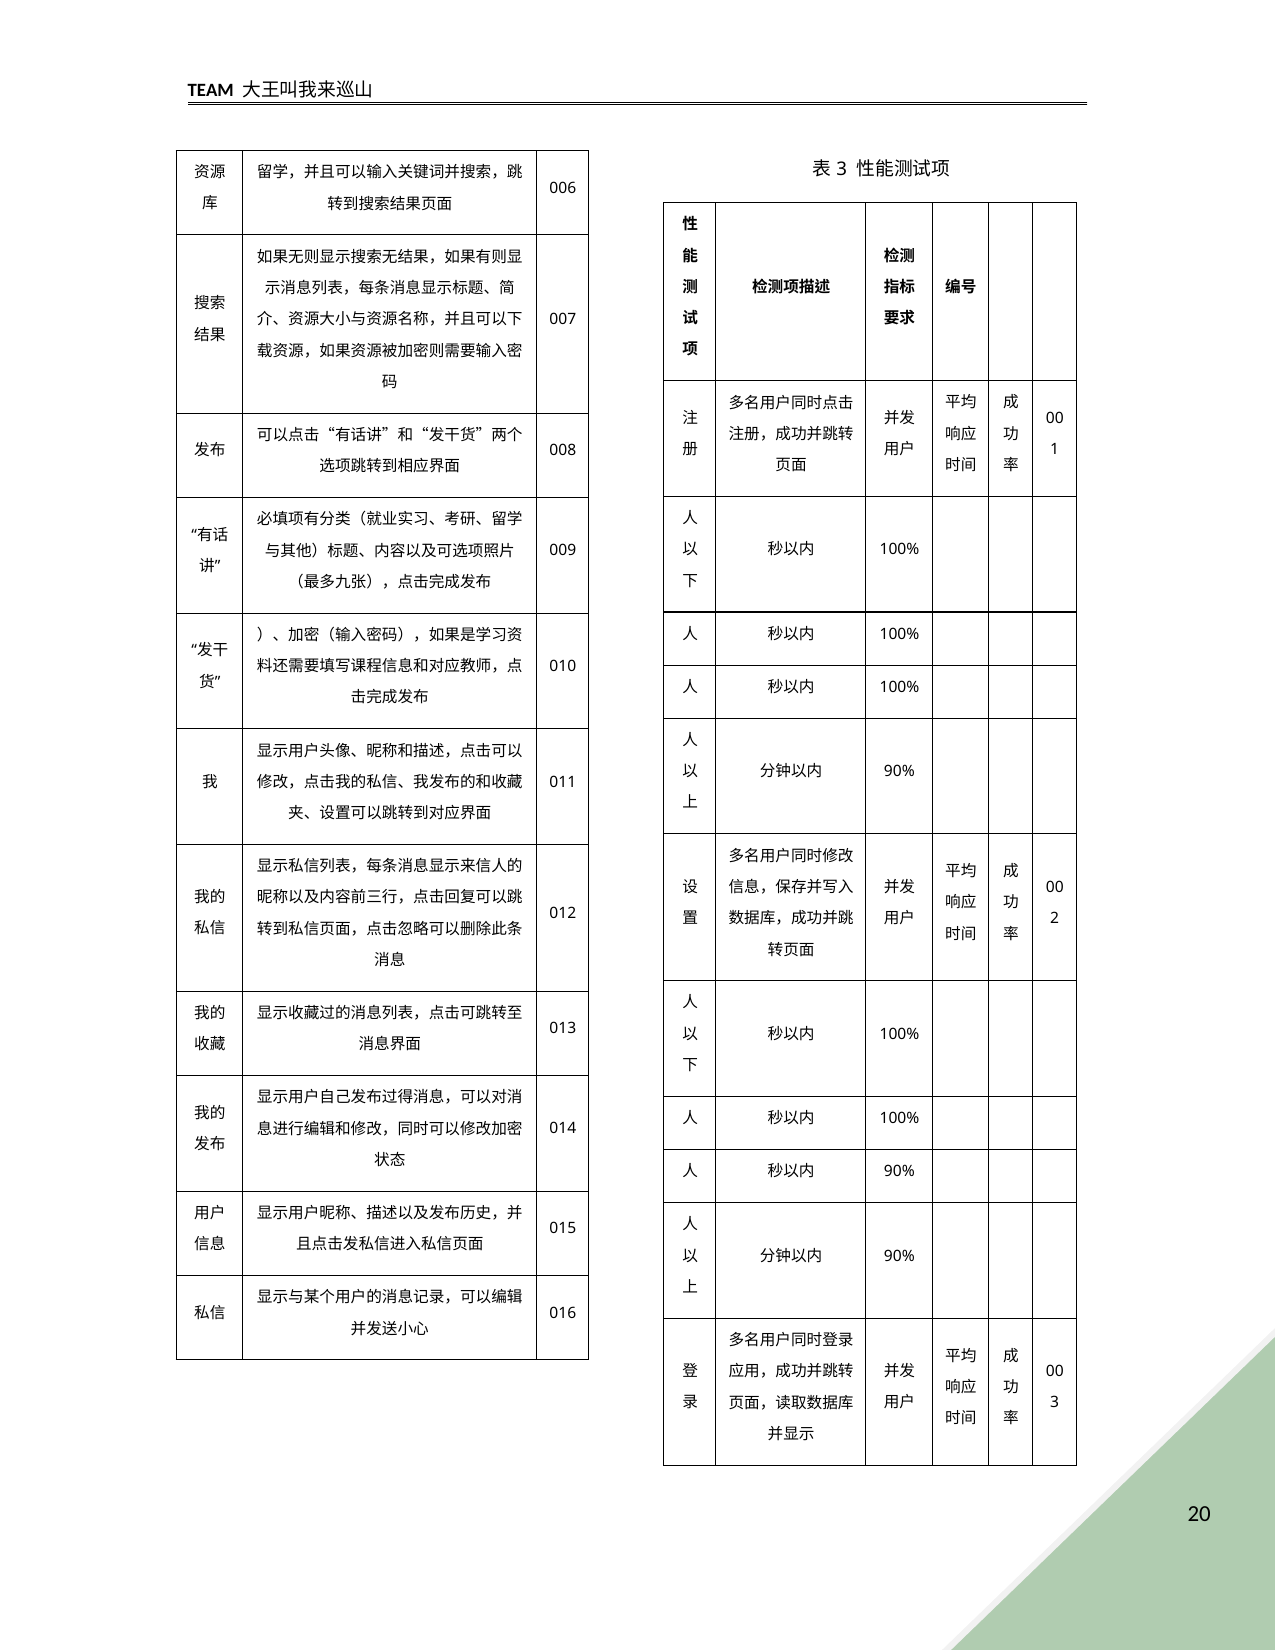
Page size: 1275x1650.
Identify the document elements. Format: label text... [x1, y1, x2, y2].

table_cell 显示私信列表，每条消息显示来信人的昵称以及内容前三行，点击回复可以跳转到私信页面，点击忽略可以删除此条消息 [243, 845, 536, 991]
table_cell 100% [866, 981, 932, 1096]
table_cell 人以上 [664, 1203, 715, 1318]
table_cell 001 [1033, 381, 1076, 496]
table_cell “有话讲” [177, 498, 242, 612]
table_cell [1033, 719, 1076, 833]
table_cell 我的收藏 [177, 992, 242, 1075]
table_cell 显示用户头像、昵称和描述，点击可以修改，点击我的私信、我发布的和收藏夹、设置可以跳转到对应界面 [243, 729, 536, 844]
table_cell 显示与某个用户的消息记录，可以编辑并发送小心 [243, 1276, 536, 1359]
table_cell [933, 666, 988, 718]
table_cell 100% [866, 497, 932, 611]
table_cell 必填项有分类（就业实习、考研、留学与其他）标题、内容以及可选项照片（最多九张），点击完成发布 [243, 498, 536, 612]
table_cell 注册 [664, 381, 715, 496]
table_cell 秒以内 [716, 497, 865, 611]
table_cell [1033, 1097, 1076, 1149]
table_header 性能测试项 [664, 203, 715, 380]
table_cell 并发用户 [866, 834, 932, 980]
table_cell 可以点击“有话讲”和“发干货”两个选项跳转到相应界面 [243, 414, 536, 497]
table_cell [989, 613, 1032, 664]
table_cell [989, 1203, 1032, 1318]
table_cell 003 [1033, 1319, 1076, 1464]
table_cell [933, 497, 988, 611]
table_cell [989, 981, 1032, 1096]
table_cell 016 [537, 1276, 588, 1359]
table_cell 显示用户昵称、描述以及发布历史，并且点击发私信进入私信页面 [243, 1192, 536, 1275]
table_cell [933, 981, 988, 1096]
table_cell 人以下 [664, 981, 715, 1096]
table_cell 分钟以内 [716, 1203, 865, 1318]
table_cell 人 [664, 1150, 715, 1202]
table_cell 秒以内 [716, 613, 865, 664]
table_cell 秒以内 [716, 1150, 865, 1202]
table_cell 平均响应时间 [933, 381, 988, 496]
table_cell [989, 497, 1032, 611]
table_cell 成功率 [989, 1319, 1032, 1464]
table_cell [933, 613, 988, 664]
table_cell 006 [537, 151, 588, 234]
table_header 检测项描述 [716, 203, 865, 380]
table_header 编号 [933, 203, 988, 380]
table_cell [1033, 613, 1076, 664]
table_cell 并发用户 [866, 1319, 932, 1464]
text 表 3 性能测试项 [675, 150, 1087, 181]
table_header 检测指标要求 [866, 203, 932, 380]
table_cell 007 [537, 235, 588, 412]
table_cell 并发用户 [866, 381, 932, 496]
table_cell [989, 666, 1032, 718]
table_cell 多名用户同时修改信息，保存并写入数据库，成功并跳转页面 [716, 834, 865, 980]
table_cell 100% [866, 666, 932, 718]
table_cell “发干货” [177, 614, 242, 728]
table_cell 成功率 [989, 834, 1032, 980]
table_cell 90% [866, 1150, 932, 1202]
table_cell ）、加密（输入密码），如果是学习资料还需要填写课程信息和对应教师，点击完成发布 [243, 614, 536, 728]
table_cell [1033, 1203, 1076, 1318]
table_cell 资源库 [177, 151, 242, 234]
table_cell 013 [537, 992, 588, 1075]
table_cell 平均响应时间 [933, 834, 988, 980]
table_cell 成功率 [989, 381, 1032, 496]
table_cell [989, 1097, 1032, 1149]
table_header [989, 203, 1032, 380]
table_cell 002 [1033, 834, 1076, 980]
table_cell [933, 1097, 988, 1149]
table_cell 私信 [177, 1276, 242, 1359]
table_cell [1033, 666, 1076, 718]
table_cell 如果无则显示搜索无结果，如果有则显示消息列表，每条消息显示标题、简介、资源大小与资源名称，并且可以下载资源，如果资源被加密则需要输入密码 [243, 235, 536, 412]
table_cell 人 [664, 1097, 715, 1149]
table_cell 008 [537, 414, 588, 497]
table_cell 人以下 [664, 497, 715, 611]
table_cell 90% [866, 719, 932, 833]
table_cell 015 [537, 1192, 588, 1275]
table_cell 秒以内 [716, 1097, 865, 1149]
table_cell 用户信息 [177, 1192, 242, 1275]
table_cell 显示收藏过的消息列表，点击可跳转至消息界面 [243, 992, 536, 1075]
table_cell 我的发布 [177, 1076, 242, 1191]
table_cell 012 [537, 845, 588, 991]
table_cell [933, 719, 988, 833]
table_header [1033, 203, 1076, 380]
table_cell [1033, 981, 1076, 1096]
table_cell [989, 719, 1032, 833]
table_cell 我的私信 [177, 845, 242, 991]
table_cell 我 [177, 729, 242, 844]
table_cell 多名用户同时点击注册，成功并跳转页面 [716, 381, 865, 496]
table_cell [989, 1150, 1032, 1202]
table_cell 人 [664, 666, 715, 718]
table_cell 014 [537, 1076, 588, 1191]
table_cell 多名用户同时登录应用，成功并跳转页面，读取数据库并显示 [716, 1319, 865, 1464]
table_cell 搜索结果 [177, 235, 242, 412]
table_cell 人以上 [664, 719, 715, 833]
table_cell 011 [537, 729, 588, 844]
table_cell 100% [866, 1097, 932, 1149]
table_cell 100% [866, 613, 932, 664]
table_cell 平均响应时间 [933, 1319, 988, 1464]
table_cell 秒以内 [716, 981, 865, 1096]
table_cell [1033, 497, 1076, 611]
table_cell [933, 1203, 988, 1318]
table_cell 秒以内 [716, 666, 865, 718]
table_cell 分钟以内 [716, 719, 865, 833]
table_cell 009 [537, 498, 588, 612]
table_cell 发布 [177, 414, 242, 497]
table_cell 设置 [664, 834, 715, 980]
table_cell 留学，并且可以输入关键词并搜索，跳转到搜索结果页面 [243, 151, 536, 234]
table_cell 登录 [664, 1319, 715, 1464]
table_cell 显示用户自己发布过得消息，可以对消息进行编辑和修改，同时可以修改加密状态 [243, 1076, 536, 1191]
table_cell [933, 1150, 988, 1202]
table_cell [1033, 1150, 1076, 1202]
table_cell 010 [537, 614, 588, 728]
table_cell 90% [866, 1203, 932, 1318]
table_cell 人 [664, 613, 715, 664]
